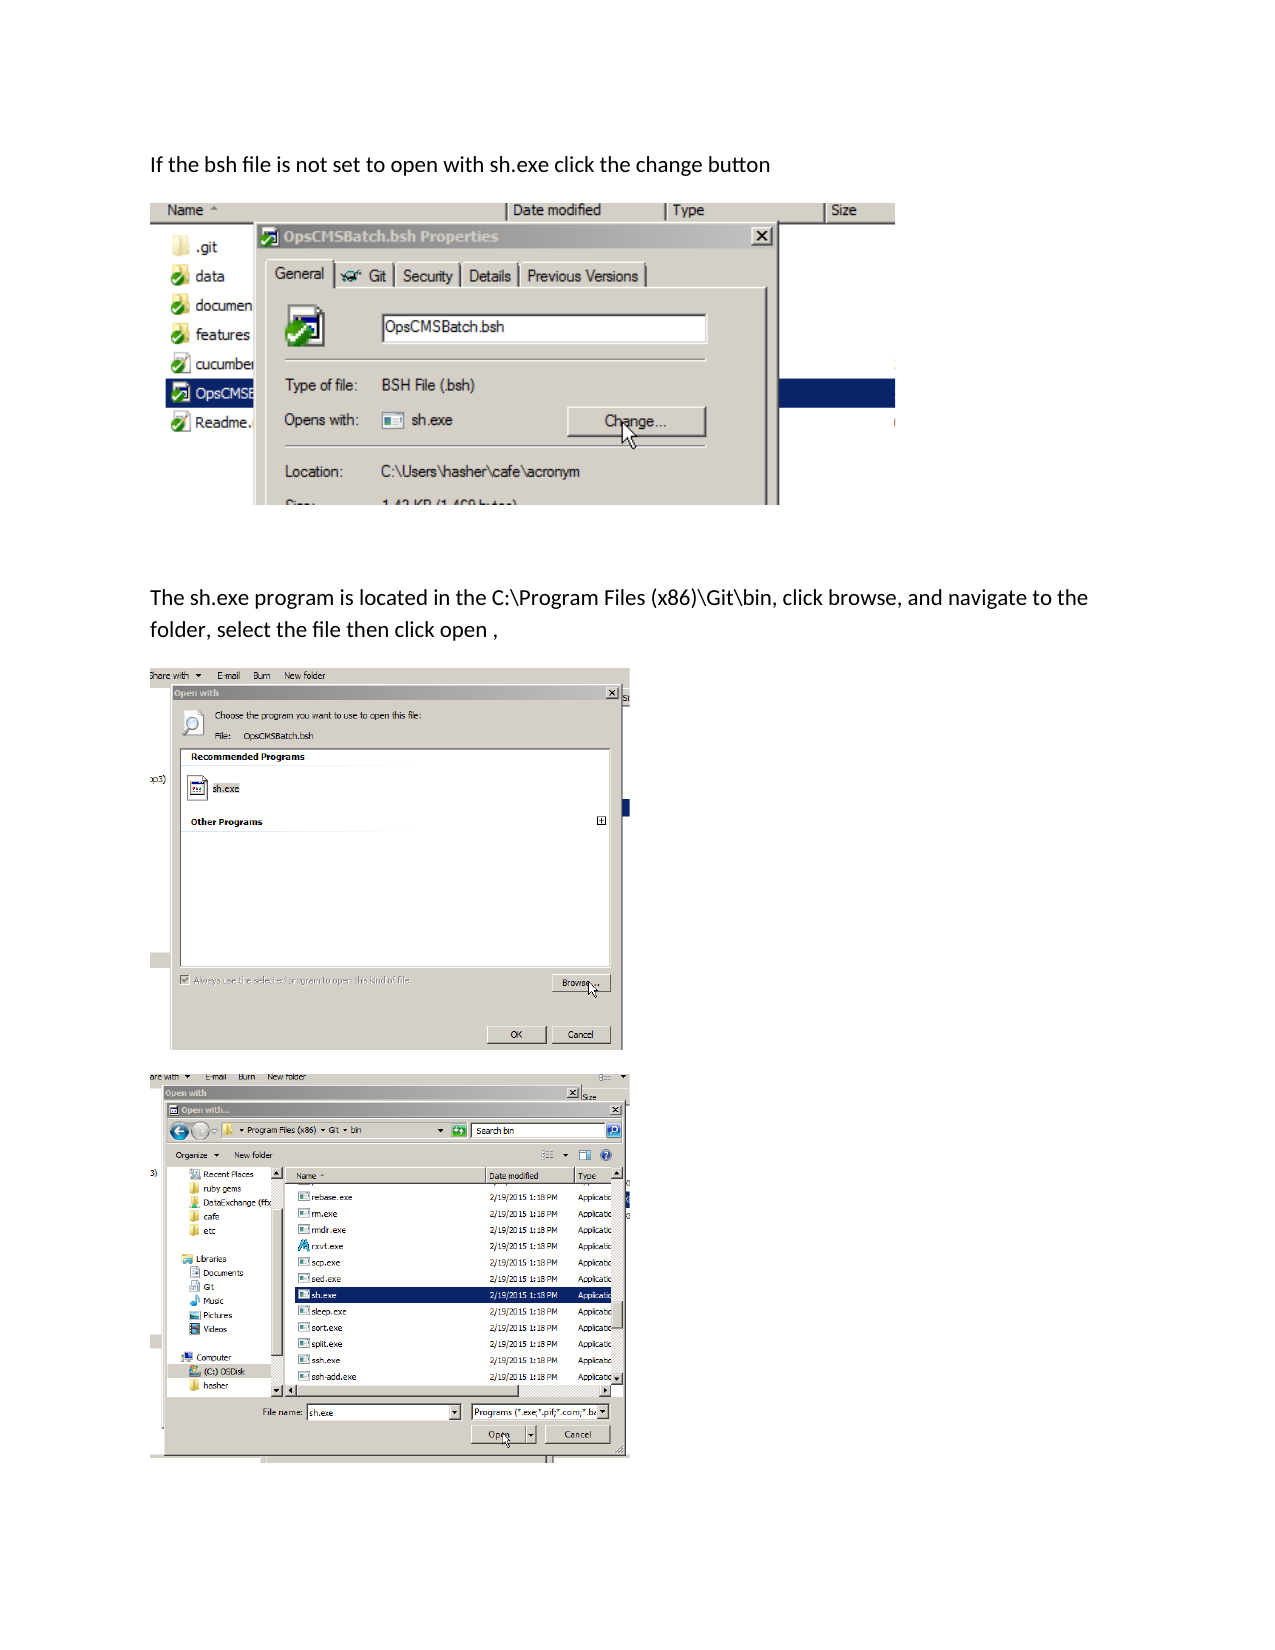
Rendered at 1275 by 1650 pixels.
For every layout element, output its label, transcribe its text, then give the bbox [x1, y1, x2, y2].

text If the bsh file is not set to open with sh.exe click the change button [150, 150, 1125, 178]
picture [150, 203, 896, 505]
text The sh.exe program is located in the C:\Program Files (x86)\Git\bin, click browse, and navigate to the folder, select the file then click open , [150, 583, 1125, 643]
picture [150, 668, 630, 1050]
picture [150, 1074, 630, 1463]
